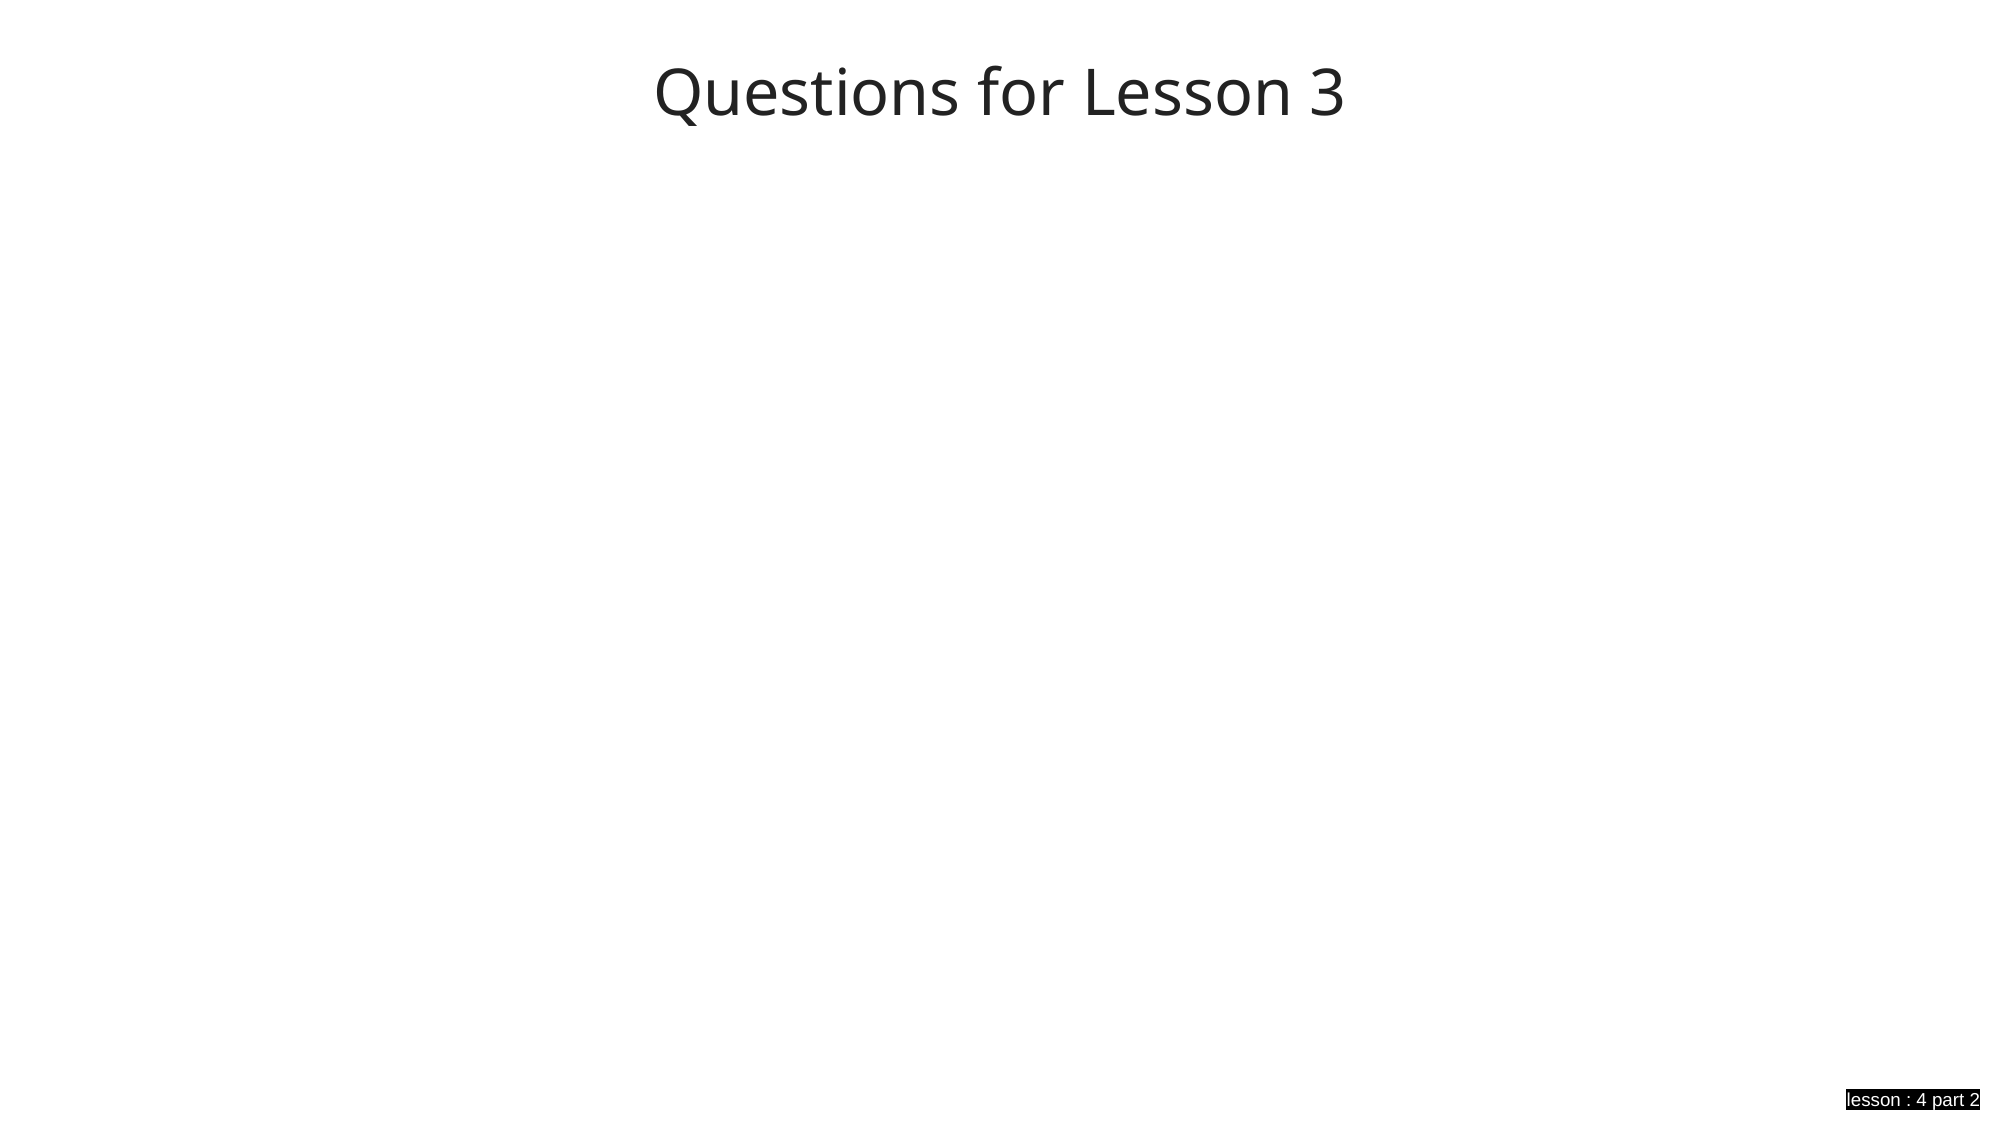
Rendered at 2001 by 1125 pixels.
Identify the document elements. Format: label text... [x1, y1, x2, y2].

text Questions for Lesson 3 [304, 46, 1696, 134]
